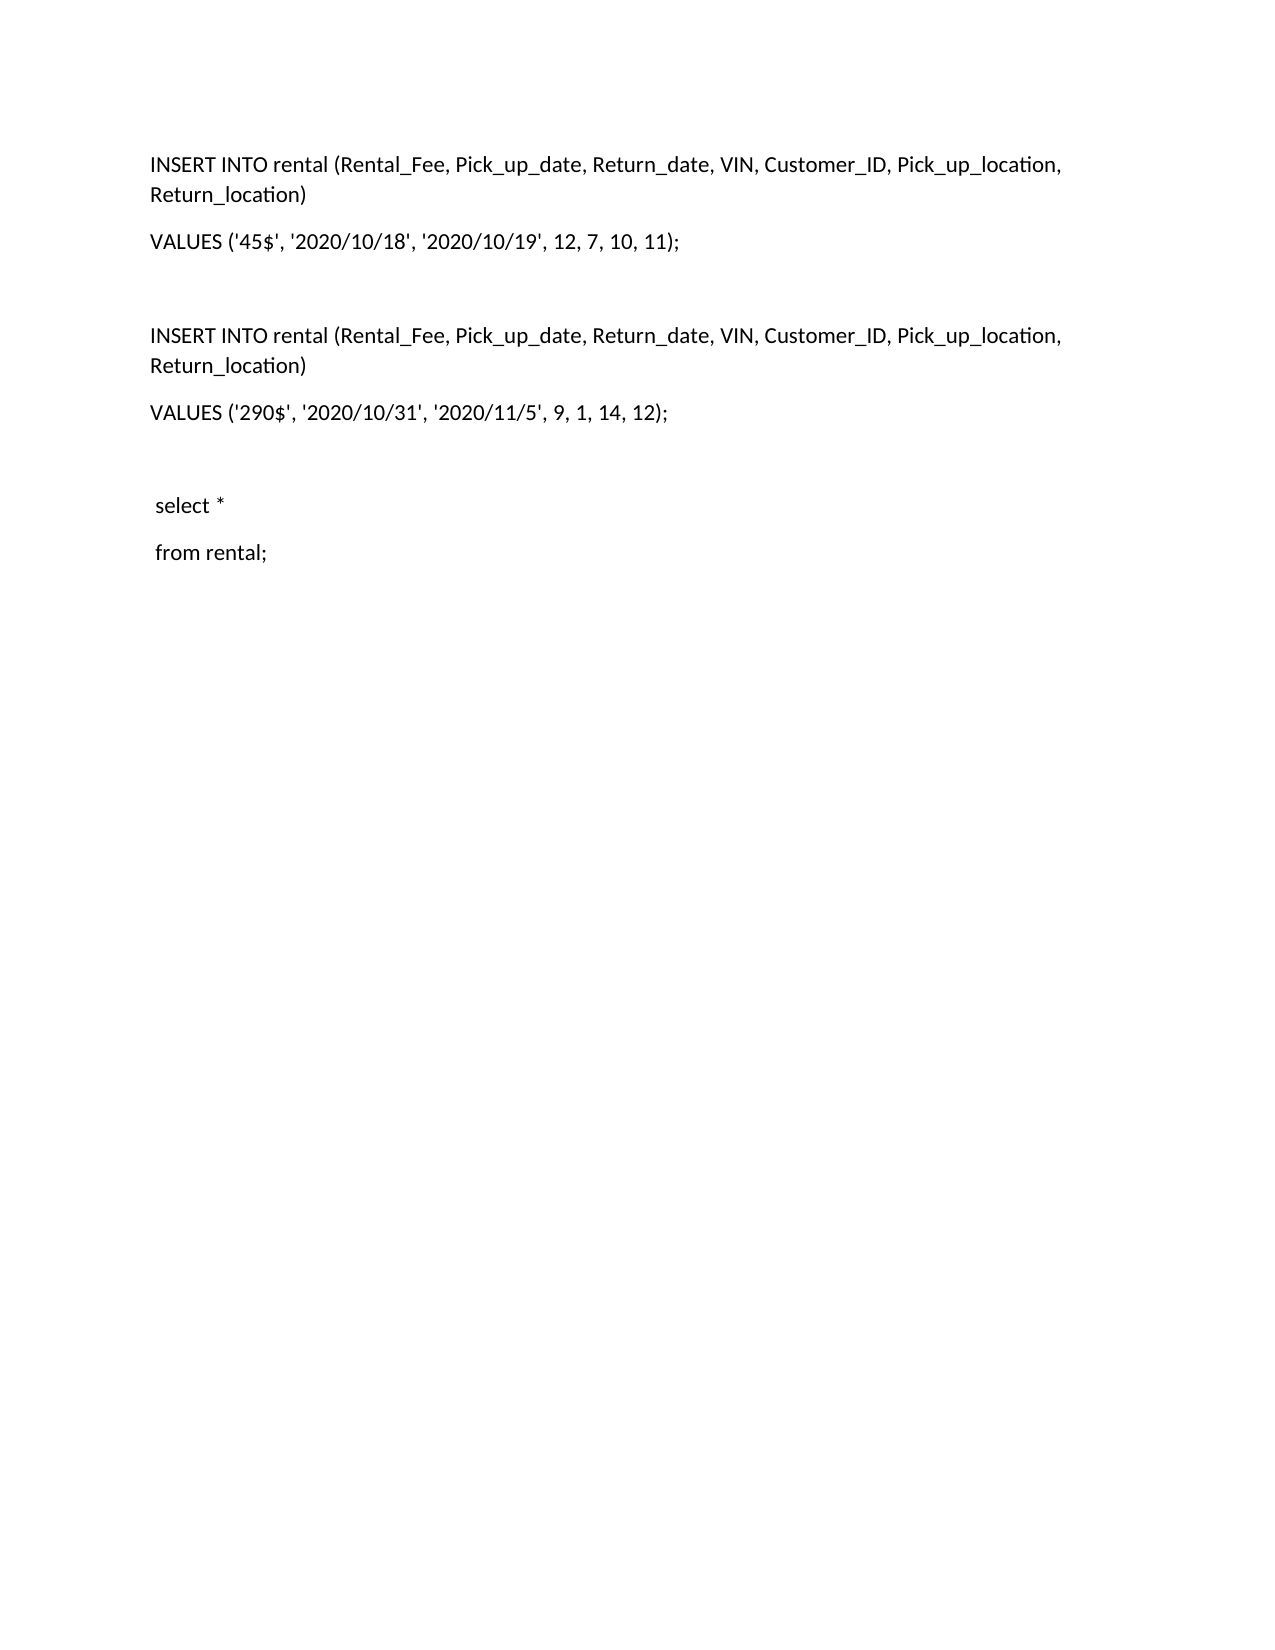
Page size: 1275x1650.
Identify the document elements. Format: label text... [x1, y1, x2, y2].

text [150, 150, 1125, 208]
text VALUES ('45$', '2020/10/18', '2020/10/19', 12, 7, 10, 11); [150, 227, 1125, 255]
text VALUES ('290$', '2020/10/31', '2020/11/5', 9, 1, 14, 12); [150, 398, 1125, 426]
text from rental; [150, 538, 1125, 567]
text INSERT INTO rental (Rental_Fee, Pick_up_date, Return_date, VIN, Customer_ID, Pick_up_location, Return_location) [150, 321, 1125, 379]
text select * [150, 492, 1125, 520]
